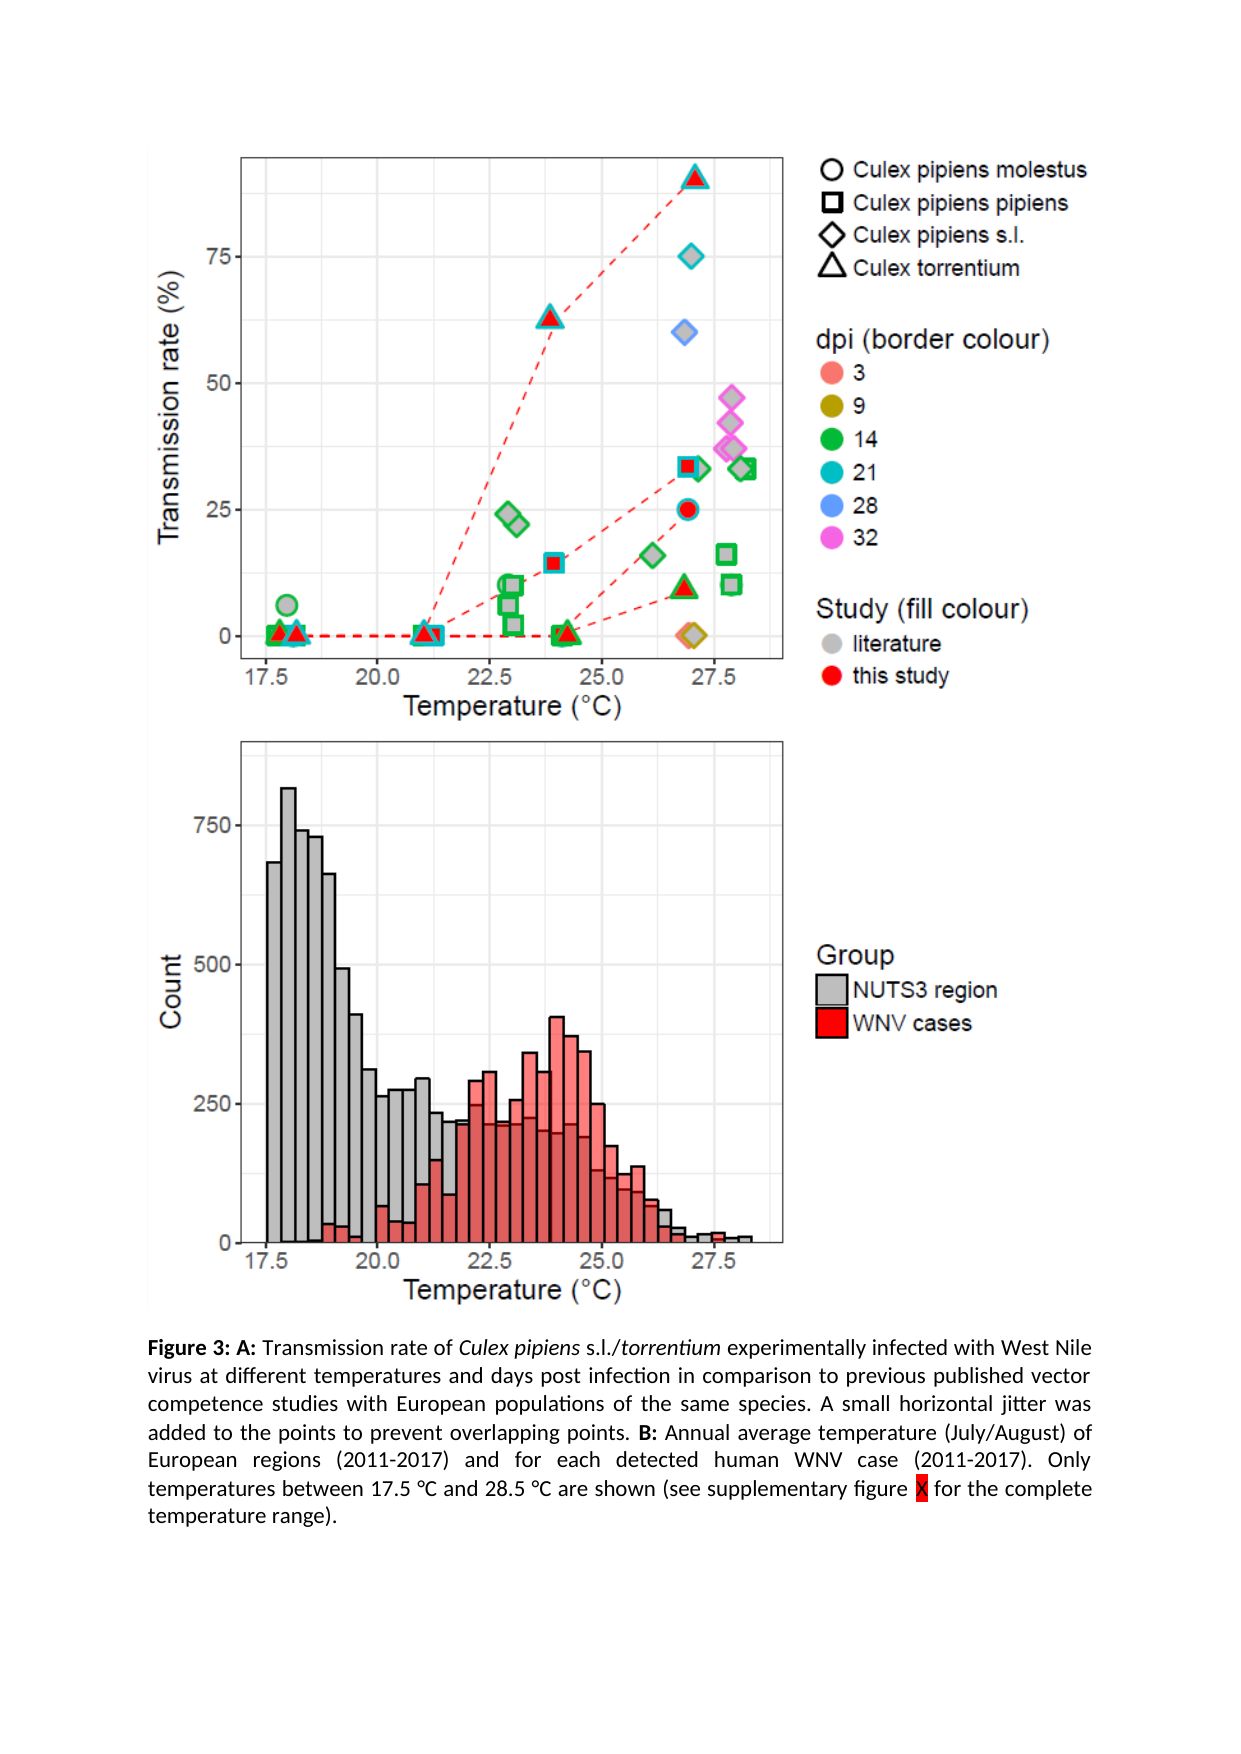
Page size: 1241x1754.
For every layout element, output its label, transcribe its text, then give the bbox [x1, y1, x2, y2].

text Figure 3: A: Transmission rate of Culex pipiens s.l./torrentium experimentally infected with West Nile virus at different temperatures and days post infection in comparison to previous published vector competence studies with European populations of the same species. A small horizontal jitter was added to the points to prevent overlapping points. B: Annual average temperature (July/August) of European regions (2011-2017) and for each detected human WNV case (2011-2017). Only temperatures between 17.5 °C and 28.5 °C are shown (see supplementary figure X for the complete temperature range). [148, 1333, 1093, 1530]
